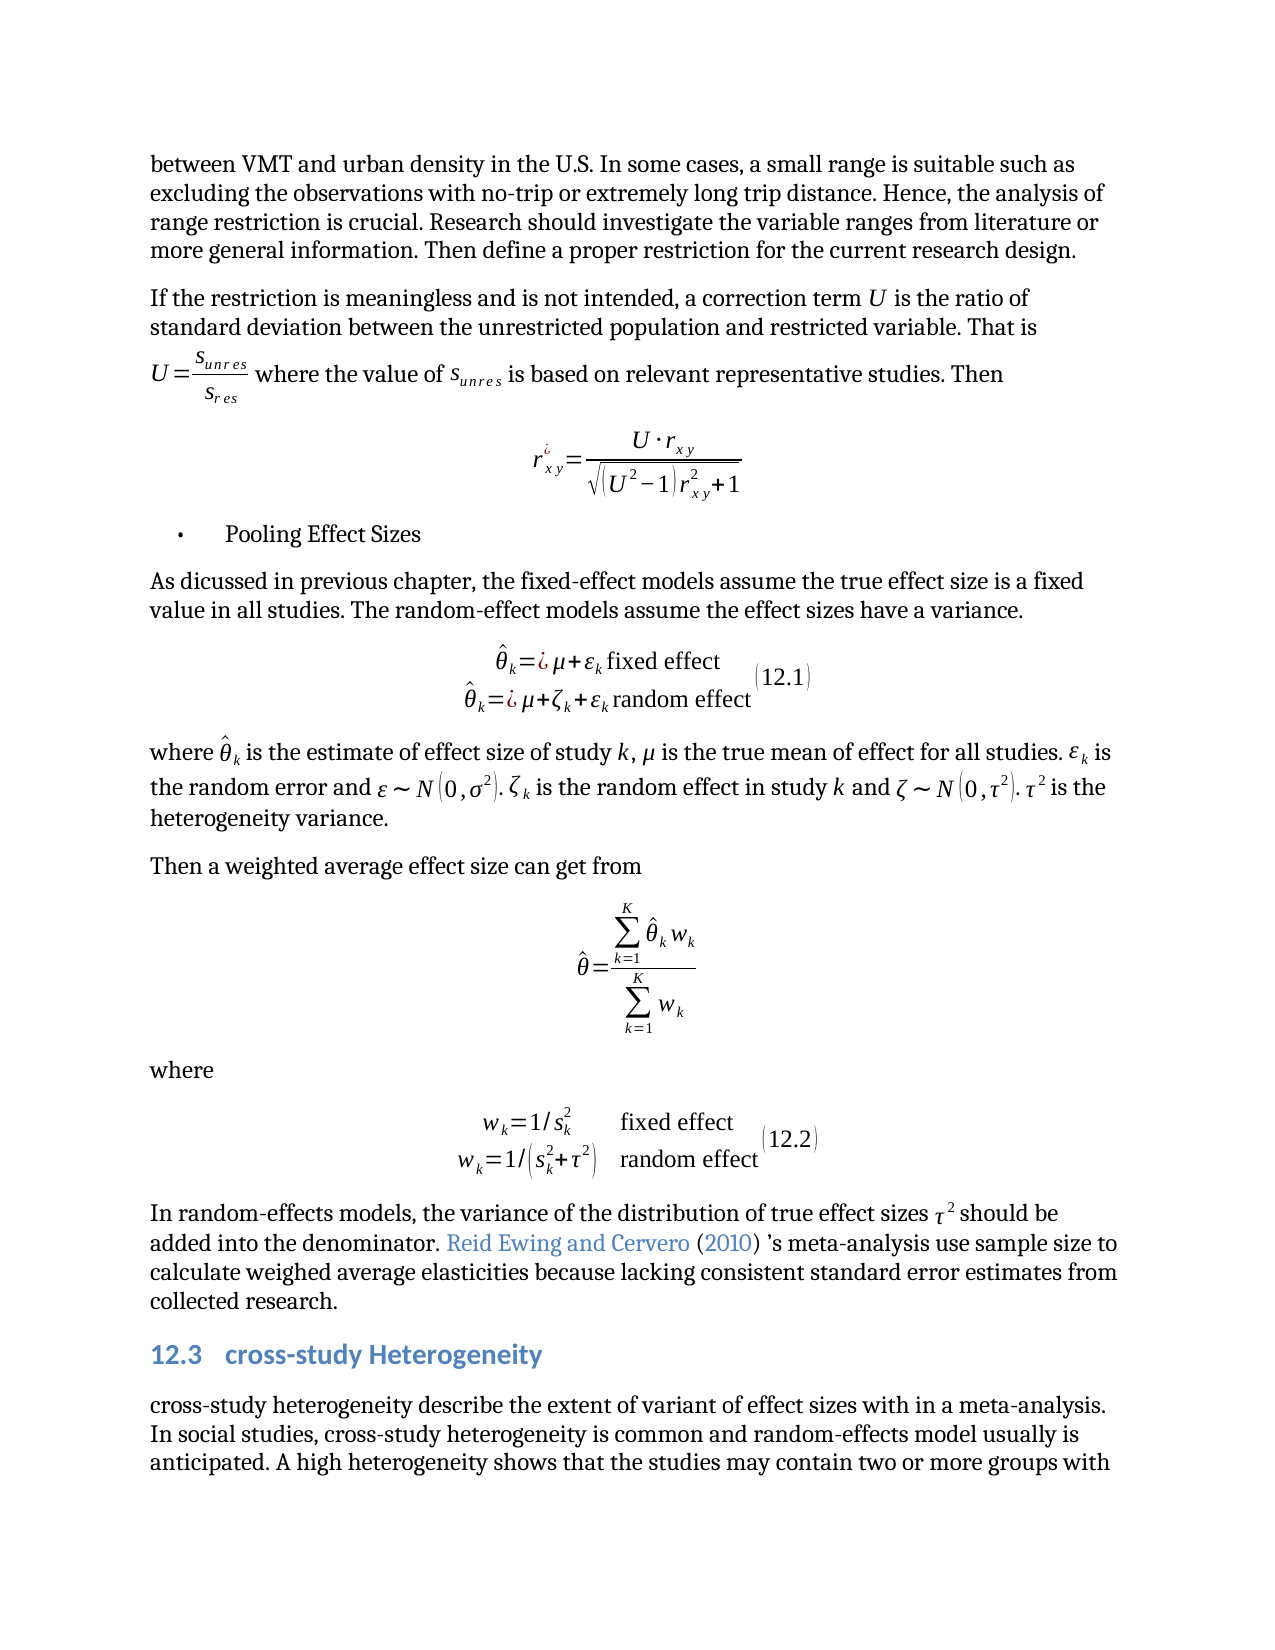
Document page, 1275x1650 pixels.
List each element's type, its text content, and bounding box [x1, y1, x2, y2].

subtitle 12.3 cross-study Heterogeneity [150, 1336, 1125, 1372]
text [150, 150, 1125, 265]
text In random-effects models, the variance of the distribution of true effect sizes should be added into the denominator. Reid Ewing and Cervero (2010) ’s meta-analysis use sample size to calculate weighed average elasticities because lacking consistent standard error estimates from collected research. [150, 1198, 1125, 1316]
text As dicussed in previous chapter, the fixed-effect models assume the true effect size is a fixed value in all studies. The random-effect models assume the effect sizes have a variance. [150, 567, 1125, 624]
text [150, 1391, 1125, 1477]
text Then a weighted average effect size can get from [150, 852, 1125, 880]
text where is the estimate of effect size of study , is the true mean of effect for all studies. is the random error and . is the random effect in study and . is the heterogeneity variance. [150, 734, 1125, 833]
list Pooling Effect Sizes [175, 519, 1125, 548]
text If the restriction is meaningless and is not intended, a correction term is the ratio of standard deviation between the unrestricted population and restricted variable. That is where the value of is based on relevant representative studies. Then [150, 284, 1125, 408]
text where [150, 1056, 1125, 1085]
